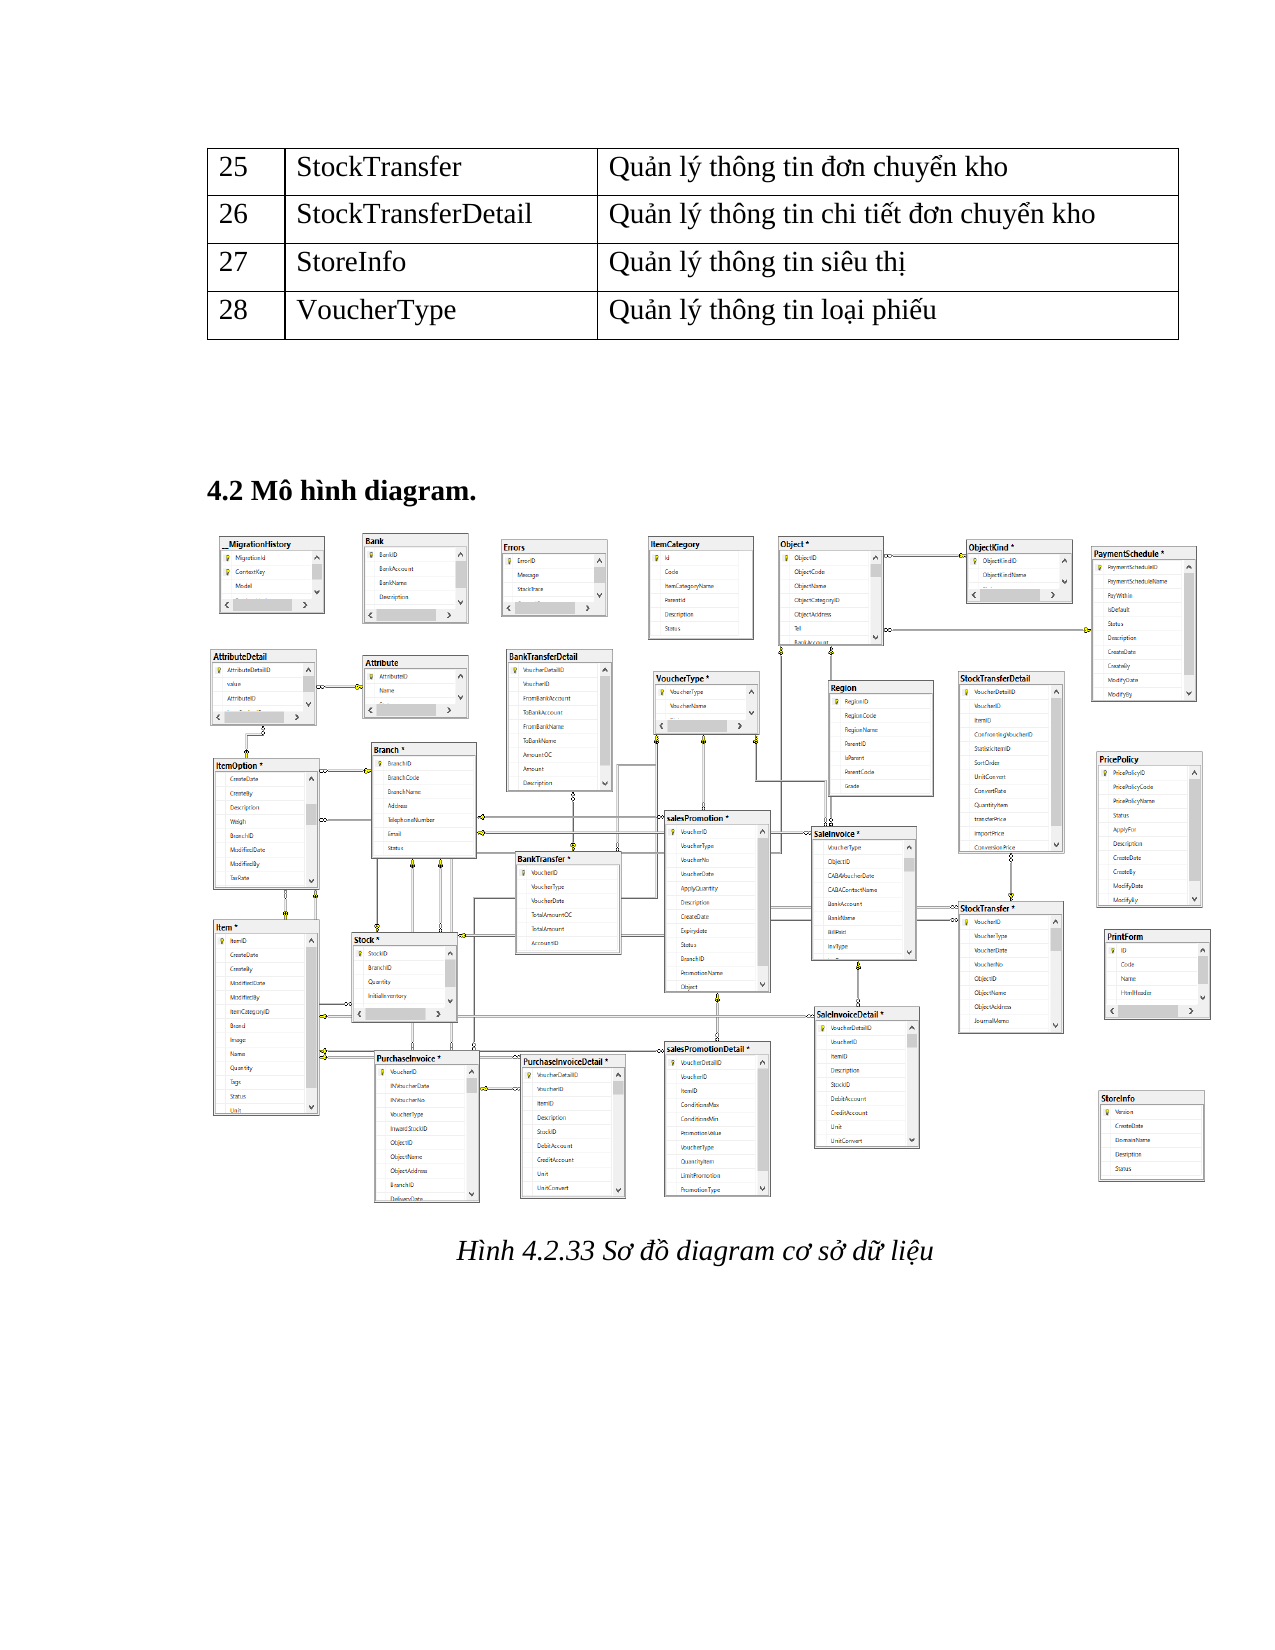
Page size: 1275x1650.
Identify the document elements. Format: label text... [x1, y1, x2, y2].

table_cell Quản lý thông tin chi tiết đơn chuyển kho [598, 196, 1178, 243]
table_cell 26 [208, 196, 284, 243]
table_cell StockTransfer [286, 149, 597, 195]
picture [206, 525, 1228, 1215]
table_cell Quản lý thông tin đơn chuyển kho [598, 149, 1178, 195]
table_cell 25 [208, 149, 284, 195]
table_cell StoreInfo [286, 244, 597, 291]
table_cell Quản lý thông tin loại phiếu [598, 292, 1178, 338]
table_cell 27 [208, 244, 284, 291]
table_cell StockTransferDetail [286, 196, 597, 243]
subtitle 4.2 Mô hình diagram. [207, 473, 1186, 525]
table_cell VoucherType [286, 292, 597, 338]
table_cell Quản lý thông tin siêu thị [598, 244, 1178, 291]
text Hình 4.2.33 Sơ đồ diagram cơ sở dữ liệu [207, 1233, 1186, 1267]
table_cell 28 [208, 292, 284, 338]
